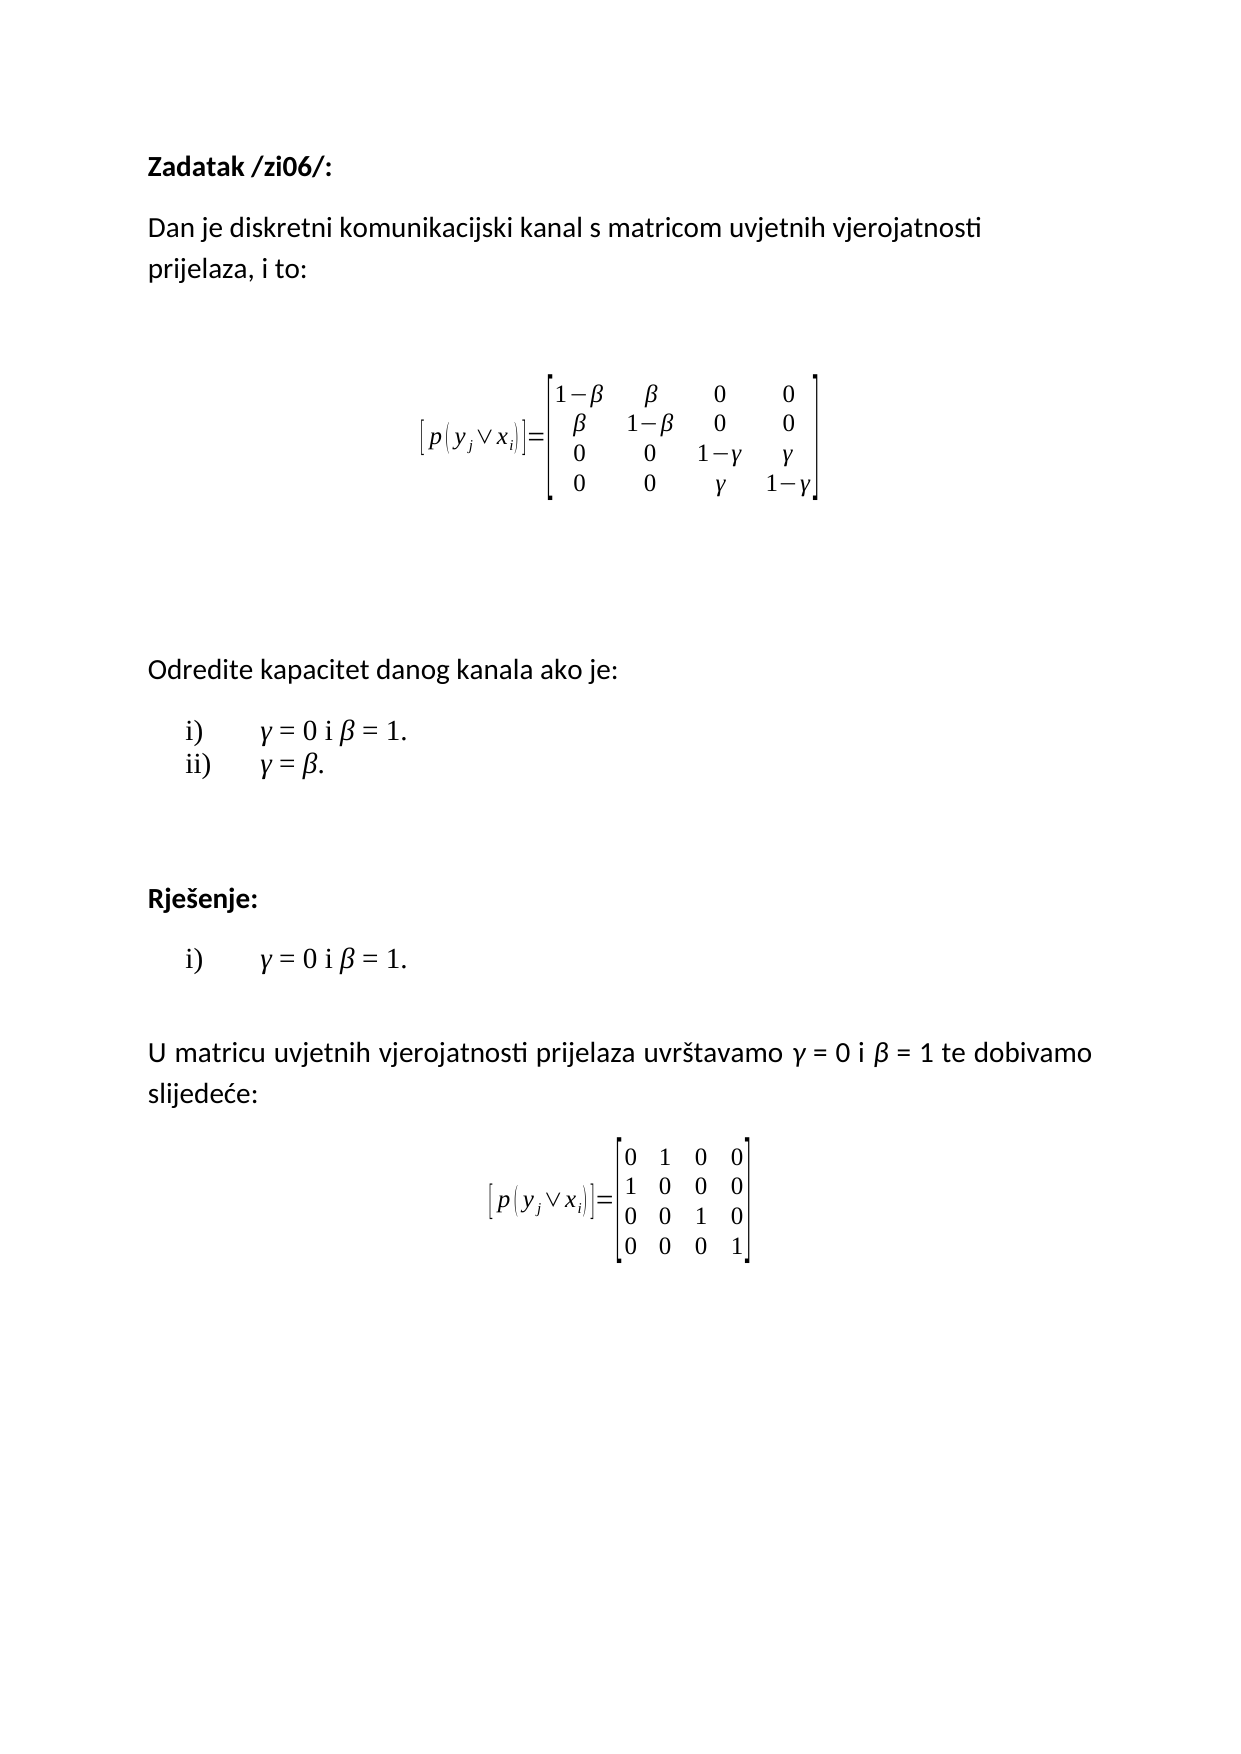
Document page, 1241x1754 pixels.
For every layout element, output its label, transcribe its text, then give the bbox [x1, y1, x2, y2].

text Odredite kapacitet danog kanala ako je: [148, 651, 1093, 687]
list γ = 0 i β = 1. [185, 942, 1093, 975]
text U matricu uvjetnih vjerojatnosti prijelaza uvrštavamo γ = 0 i β = 1 te dobivamo slijedeće: [148, 1034, 1093, 1111]
list γ = 0 i β = 1. [185, 713, 1093, 746]
text Zadatak /zi06/: [148, 148, 1093, 183]
text Dan je diskretni komunikacijski kanal s matricom uvjetnih vjerojatnosti prijelaza, i to: [148, 209, 1093, 286]
text Rješenje: [148, 880, 1093, 916]
list γ = β. [185, 746, 1093, 780]
